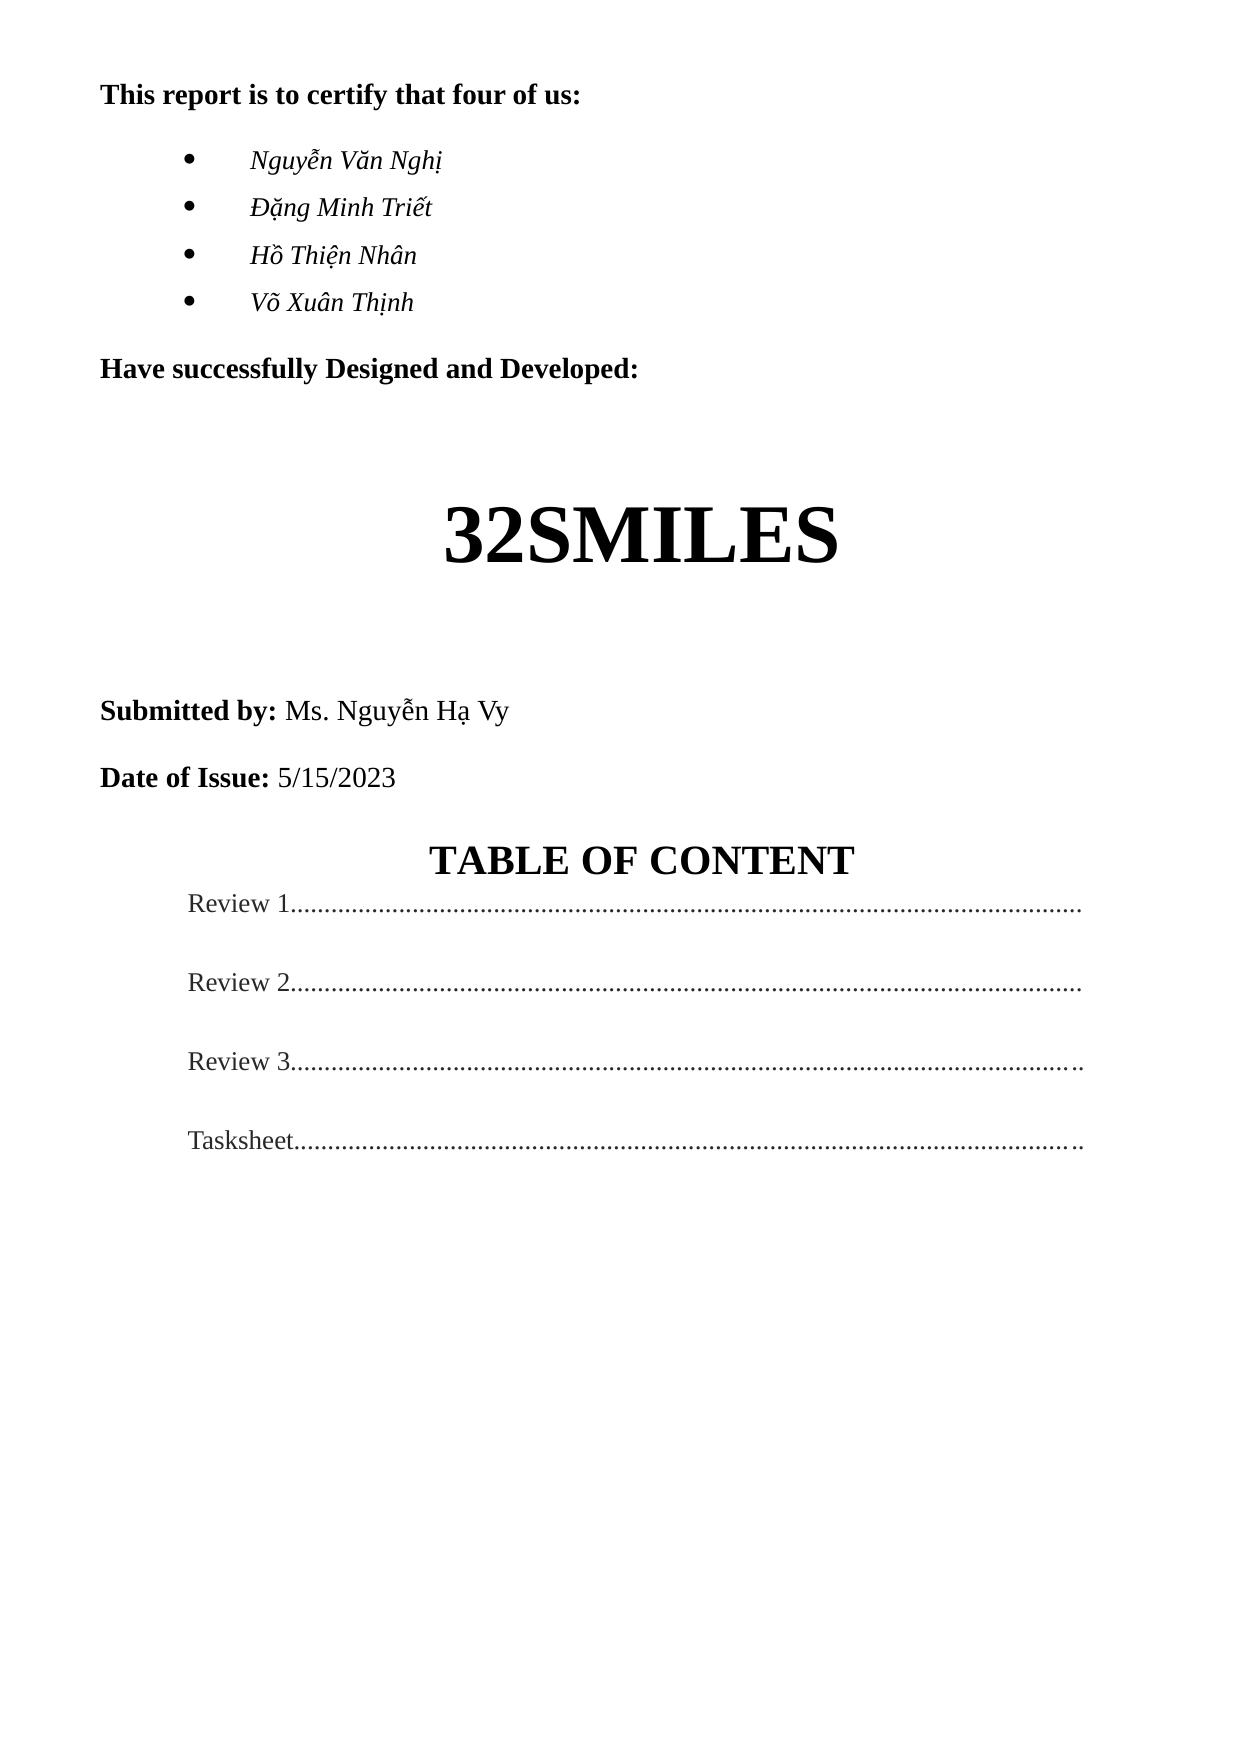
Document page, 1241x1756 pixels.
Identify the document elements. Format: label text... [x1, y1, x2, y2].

text Have successfully Designed and Developed: [100, 351, 1184, 384]
text Date of Issue: 5/15/2023 [100, 760, 1184, 793]
list Võ Xuân Thịnh [100, 287, 1184, 318]
text This report is to certify that four of us: [100, 77, 1184, 111]
text 32SMILES [100, 485, 1184, 581]
list Nguyễn Văn Nghị [100, 144, 1184, 176]
text Submitted by: Ms. Nguyễn Hạ Vy [100, 693, 1184, 727]
list Đặng Minh Triết [100, 192, 1184, 223]
list Hồ Thiện Nhân [100, 239, 1184, 271]
